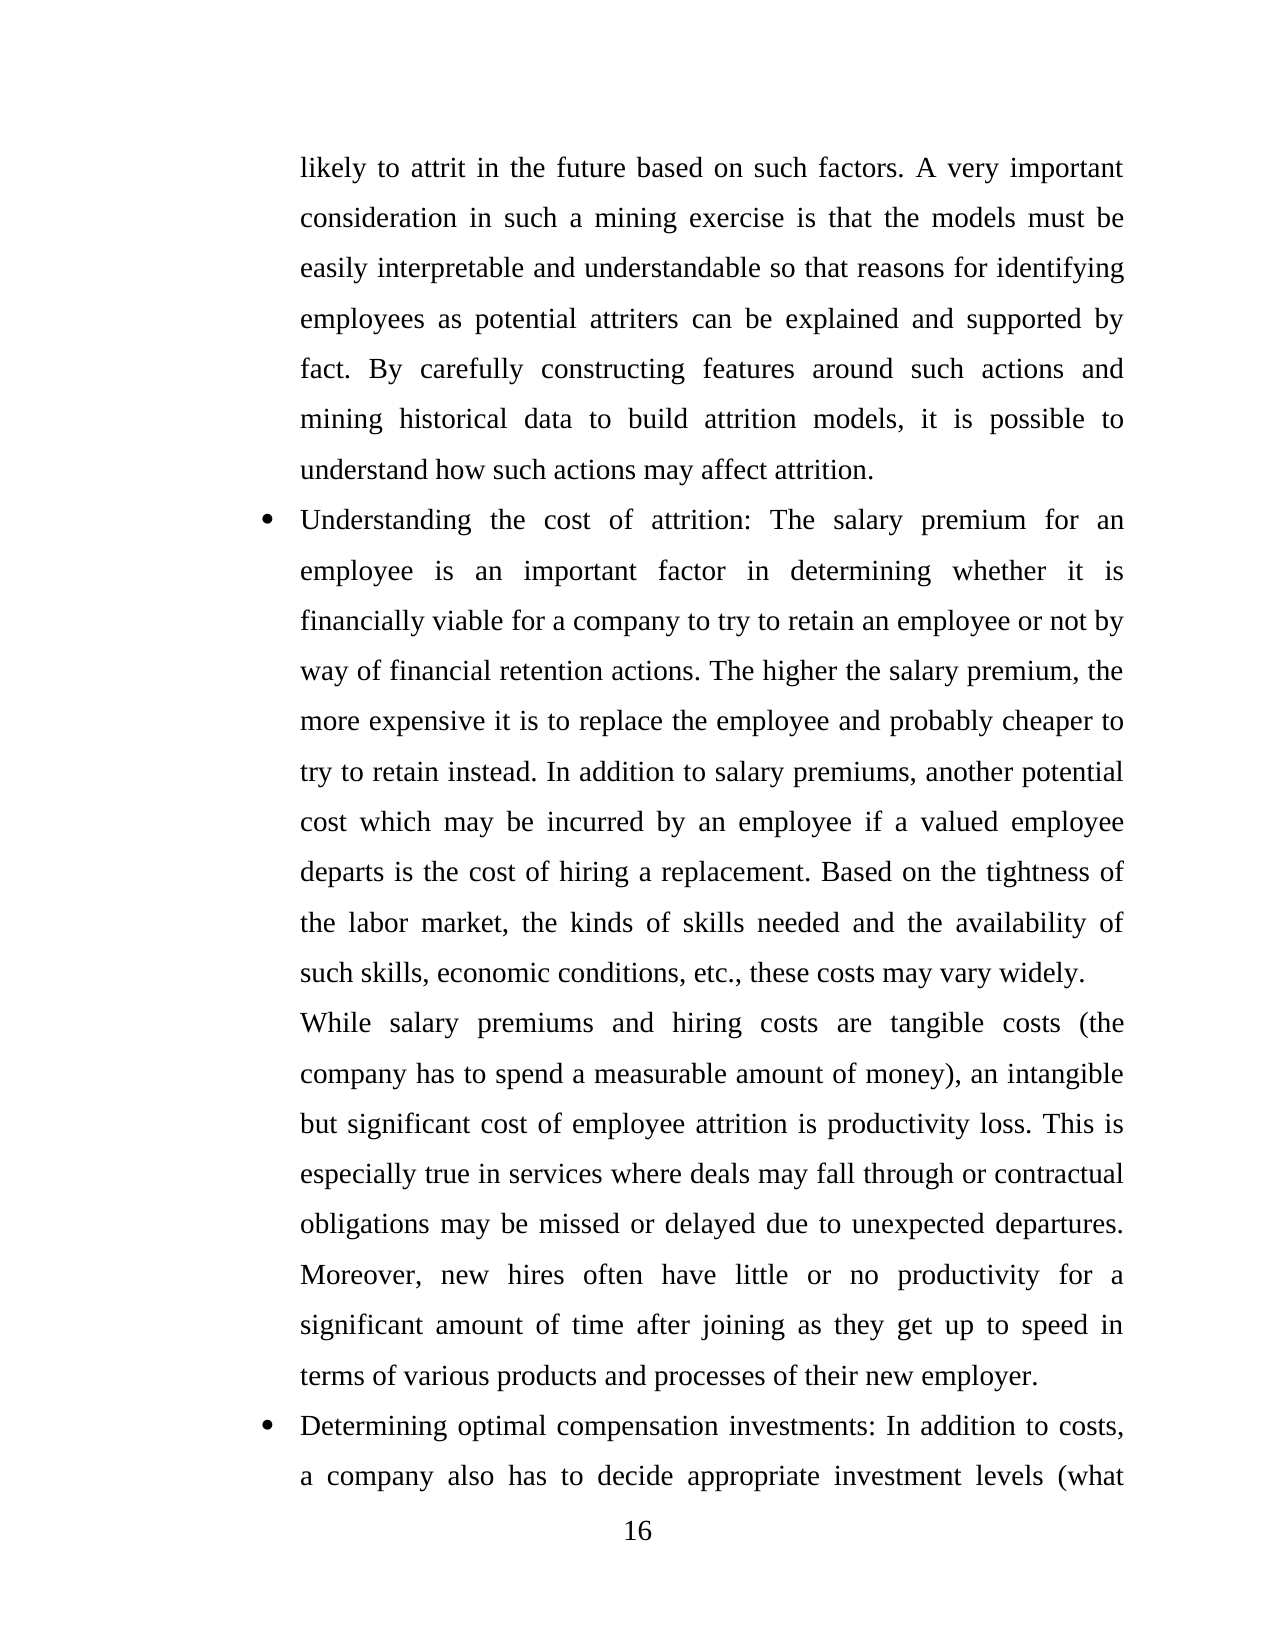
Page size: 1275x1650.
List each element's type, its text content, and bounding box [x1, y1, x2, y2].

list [262, 150, 1125, 485]
list Understanding the cost of attrition: The salary premium for an employee is an important factor in determining whether it is financially viable for a company to try to retain an employee or not by way of financial retention actions. The higher the salary premium, the more expensive it is to replace the employee and probably cheaper to try to retain instead. In addition to salary premiums, another potential cost which may be incurred by an employee if a valued employee departs is the cost of hiring a replacement. Based on the tightness of the labor market, the kinds of skills needed and the availability of such skills, economic conditions, etc., these costs may vary widely. [262, 502, 1125, 989]
text While salary premiums and hiring costs are tangible costs (the company has to spend a measurable amount of money), an intangible but significant cost of employee attrition is productivity loss. This is especially true in services where deals may fall through or contractual obligations may be missed or delayed due to unexpected departures. Moreover, new hires often have little or no productivity for a significant amount of time after joining as they get up to speed in terms of various products and processes of their new employer. [300, 1005, 1125, 1391]
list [262, 1408, 1125, 1492]
